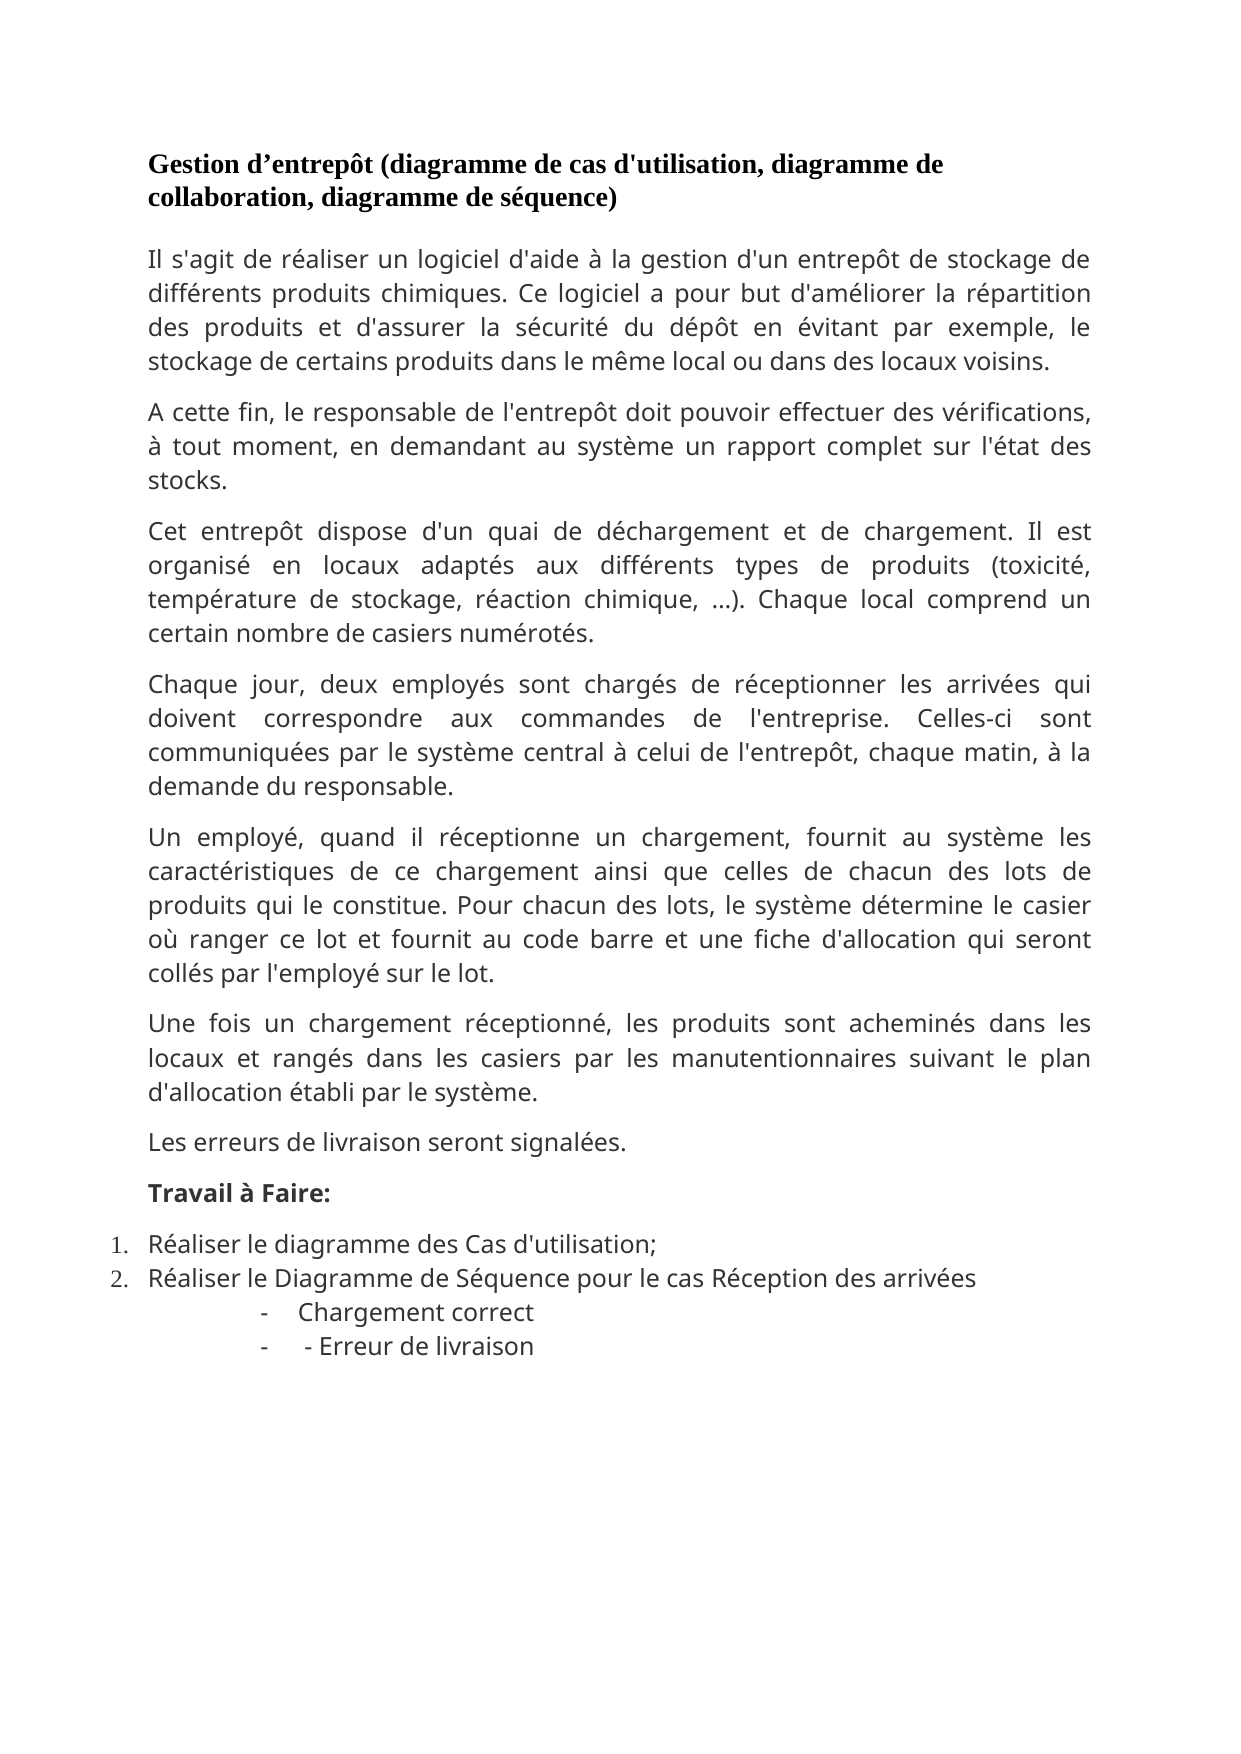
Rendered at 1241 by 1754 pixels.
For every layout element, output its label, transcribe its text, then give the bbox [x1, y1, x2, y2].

list Réaliser le Diagramme de Séquence pour le cas Réception des arrivées [110, 1261, 1093, 1294]
text Chaque jour, deux employés sont chargés de réceptionner les arrivées qui doivent correspondre aux commandes de l'entreprise. Celles-ci sont communiquées par le système central à celui de l'entrepôt, chaque matin, à la demande du responsable. [148, 666, 1093, 802]
text Un employé, quand il réceptionne un chargement, fournit au système les caractéristiques de ce chargement ainsi que celles de chacun des lots de produits qui le constitue. Pour chacun des lots, le système détermine le casier où ranger ce lot et fournit au code barre et une fiche d'allocation qui seront collés par l'employé sur le lot. [148, 819, 1093, 989]
text Les erreurs de livraison seront signalées. [148, 1125, 1093, 1159]
list - Erreur de livraison [260, 1329, 1093, 1363]
list Réaliser le diagramme des Cas d'utilisation; [110, 1226, 1093, 1261]
text Travail à Faire: [148, 1176, 1093, 1210]
text Il s'agit de réaliser un logiciel d'aide à la gestion d'un entrepôt de stockage de différents produits chimiques. Ce logiciel a pour but d'améliorer la répartition des produits et d'assurer la sécurité du dépôt en évitant par exemple, le stockage de certains produits dans le même local ou dans des locaux voisins. [148, 242, 1093, 378]
text A cette fin, le responsable de l'entrepôt doit pouvoir effectuer des vérifications, à tout moment, en demandant au système un rapport complet sur l'état des stocks. [148, 394, 1093, 497]
list Chargement correct [260, 1294, 1093, 1329]
text Gestion d’entrepôt (diagramme de cas d'utilisation, diagramme de collaboration, diagramme de séquence) [148, 148, 1093, 212]
text Une fois un chargement réceptionné, les produits sont acheminés dans les locaux et rangés dans les casiers par les manutentionnaires suivant le plan d'allocation établi par le système. [148, 1006, 1093, 1108]
text Cet entrepôt dispose d'un quai de déchargement et de chargement. Il est organisé en locaux adaptés aux différents types de produits (toxicité, température de stockage, réaction chimique, …). Chaque local comprend un certain nombre de casiers numérotés. [148, 513, 1093, 649]
